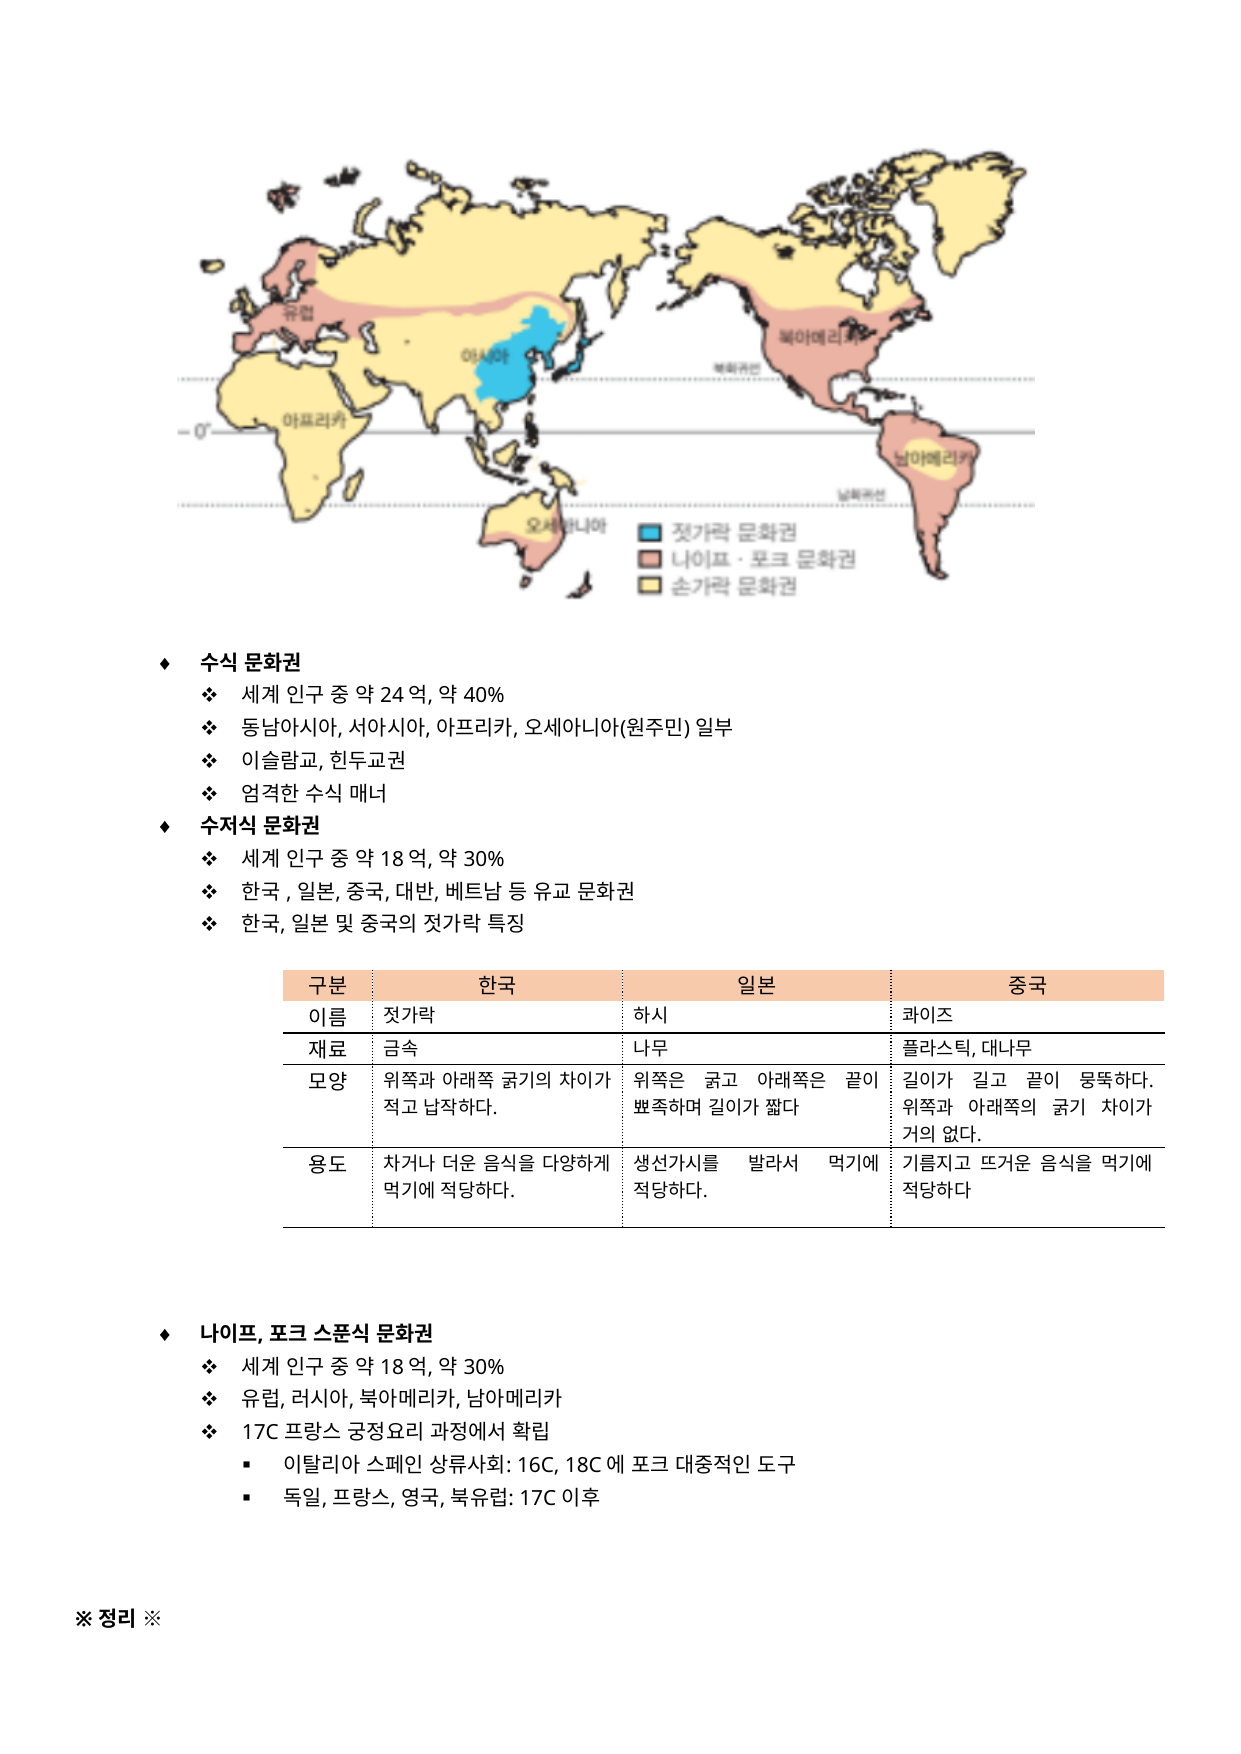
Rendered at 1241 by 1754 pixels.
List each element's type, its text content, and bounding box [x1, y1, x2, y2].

text ※ 정리 ※ [75, 1602, 1165, 1633]
table_cell 위쪽과 아래쪽 굵기의 차이가 적고 납작하다. [373, 1065, 622, 1147]
table_cell 용도 [283, 1148, 372, 1227]
table_cell 위쪽은 굵고 아래쪽은 끝이 뾰족하며 길이가 짧다 [623, 1065, 891, 1147]
list 세계 인구 중 약 18억, 약 30% [200, 1350, 1165, 1380]
list 세계 인구 중 약 18억, 약 30% [200, 842, 1165, 872]
list 엄격한 수식 매너 [200, 777, 1165, 807]
table_header 중국 [891, 970, 1164, 1001]
list 이슬람교, 힌두교권 [200, 744, 1165, 774]
table_cell 플라스틱, 대나무 [891, 1034, 1164, 1064]
table_cell 길이가 길고 끝이 뭉뚝하다. 위쪽과 아래쪽의 굵기 차이가 거의 없다. [891, 1065, 1164, 1147]
table_cell 하시 [623, 1001, 891, 1032]
table_cell 차거나 더운 음식을 다양하게 먹기에 적당하다. [373, 1148, 622, 1227]
table_header 한국 [373, 970, 622, 1001]
table_cell 나무 [623, 1034, 891, 1064]
list 나이프, 포크 스푼식 문화권 [158, 1317, 1165, 1347]
list 이탈리아 스페인 상류사회: 16C, 18C에 포크 대중적인 도구 [242, 1448, 1165, 1478]
table_header 일본 [623, 970, 891, 1001]
table_cell 모양 [283, 1065, 372, 1147]
list 수식 문화권 [158, 646, 1165, 676]
list 수저식 문화권 [158, 809, 1165, 840]
list 17C 프랑스 궁정요리 과정에서 확립 [200, 1415, 1165, 1446]
table_cell 젓가락 [373, 1001, 622, 1032]
table_header 구분 [283, 970, 372, 1001]
table_cell 생선가시를 발라서 먹기에 적당하다. [623, 1148, 891, 1227]
table_cell 재료 [283, 1034, 372, 1064]
table_cell 기름지고 뜨거운 음식을 먹기에 적당하다 [891, 1148, 1164, 1227]
list 유럽, 러시아, 북아메리카, 남아메리카 [200, 1383, 1165, 1413]
table_cell 콰이즈 [891, 1001, 1164, 1032]
list 동남아시아, 서아시아, 아프리카, 오세아니아(원주민) 일부 [200, 711, 1165, 742]
list 한국, 일본 및 중국의 젓가락 특징 [200, 908, 1165, 938]
list 독일, 프랑스, 영국, 북유럽: 17C 이후 [242, 1481, 1165, 1511]
table_cell 금속 [373, 1034, 622, 1064]
table_cell 이름 [283, 1001, 372, 1032]
list 한국 , 일본, 중국, 대반, 베트남 등 유교 문화권 [200, 875, 1165, 905]
list 세계 인구 중 약 24억, 약 40% [200, 679, 1165, 709]
